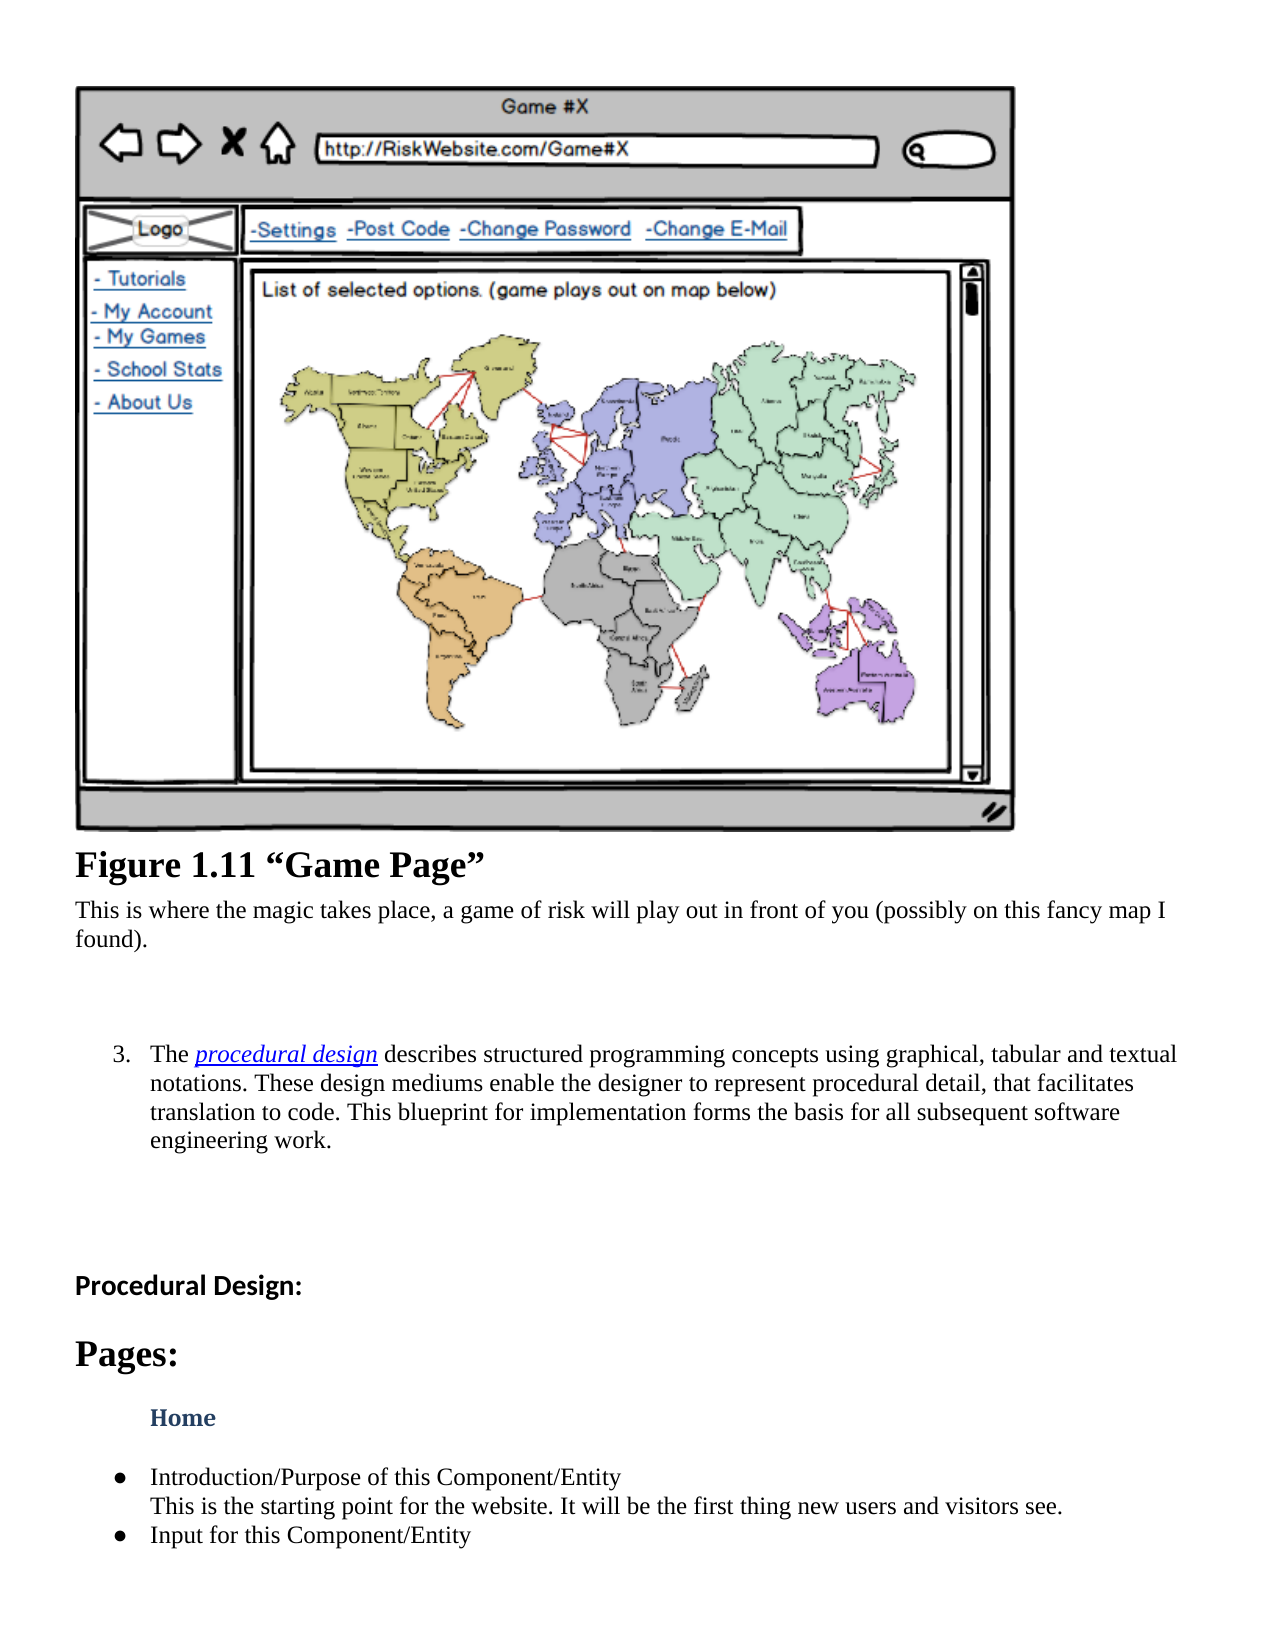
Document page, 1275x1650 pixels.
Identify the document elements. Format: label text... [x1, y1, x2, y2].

list Input for this Component/Entity [112, 1519, 1200, 1548]
picture [75, 86, 1016, 832]
text This is where the magic takes place, a game of risk will play out in front of you (possibly on this fancy map I found). [75, 896, 1200, 953]
subtitle Procedural Design: [75, 1267, 1200, 1303]
subtitle Pages: [75, 1332, 1200, 1375]
list Introduction/Purpose of this Component/Entity [112, 1462, 1200, 1491]
list The procedural design describes structured programming concepts using graphical, tabular and textual notations. These design mediums enable the designer to represent procedural detail, that facilitates translation to code. This blueprint for implementation forms the basis for all subsequent software engineering work. [112, 1039, 1200, 1154]
subtitle Home [75, 1404, 1200, 1433]
text This is the starting point for the website. It will be the first thing new users and visitors see. [75, 1491, 1200, 1519]
subtitle Figure 1.11 “Game Page” [75, 842, 1200, 885]
